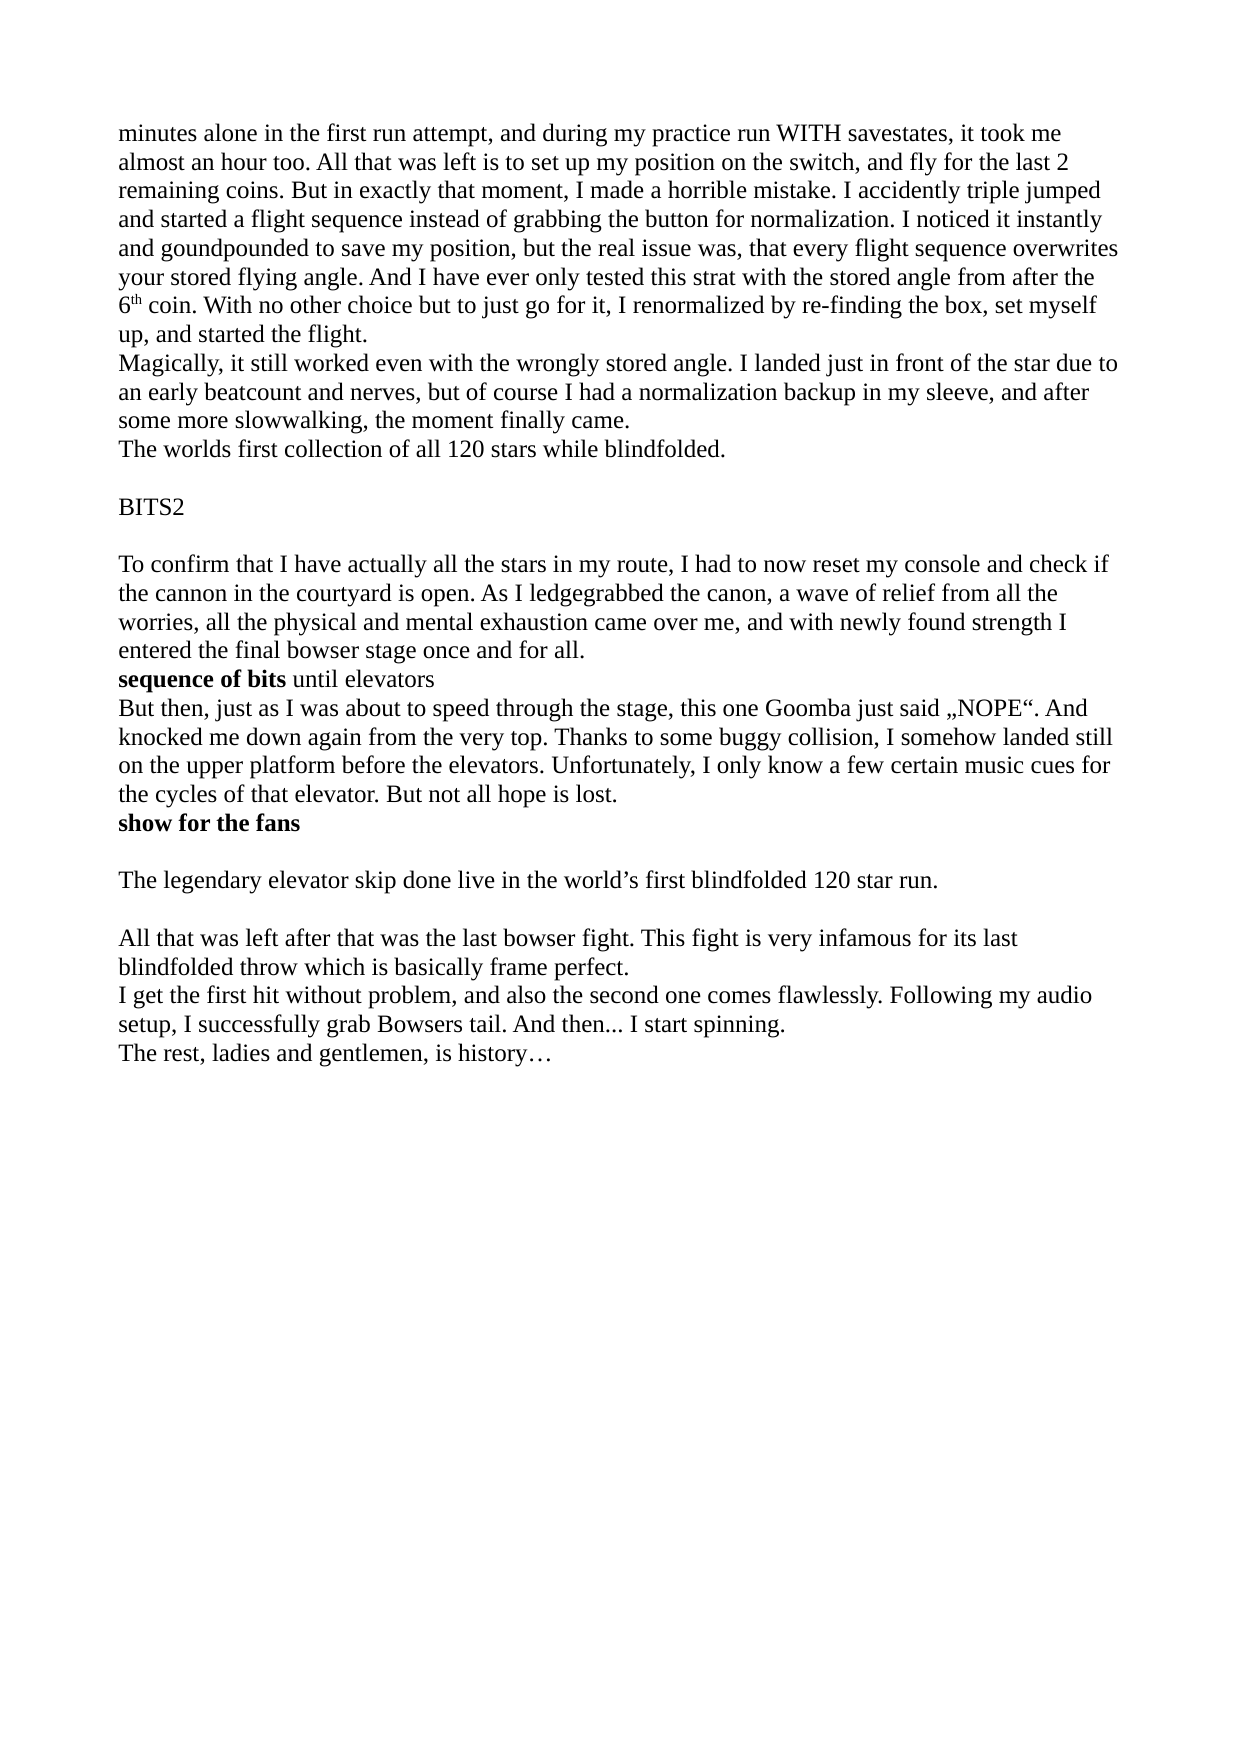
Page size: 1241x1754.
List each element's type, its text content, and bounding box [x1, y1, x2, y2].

text But then, just as I was about to speed through the stage, this one Goomba just said „NOPE“. And knocked me down again from the very top. Thanks to some buggy collision, I somehow landed still on the upper platform before the elevators. Unfortunately, I only know a few certain music cues for the cycles of that elevator. But not all hope is lost. [118, 693, 1122, 808]
text I get the first hit without problem, and also the second one comes flawlessly. Following my audio setup, I successfully grab Bowsers tail. And then... I start spinning. [118, 981, 1122, 1038]
text To confirm that I have actually all the stars in my route, I had to now reset my console and check if the cannon in the courtyard is open. As I ledgegrabbed the canon, a wave of relief from all the worries, all the physical and mental exhaustion came over me, and with newly found strength I entered the final bowser stage once and for all. [118, 549, 1122, 664]
text The legendary elevator skip done live in the world’s first blindfolded 120 star run. [118, 866, 1122, 894]
text sequence of bits until elevators [118, 664, 1122, 693]
text The rest, ladies and gentlemen, is history… [118, 1038, 1122, 1067]
text BITS2 [118, 492, 1122, 521]
text Magically, it still worked even with the wrongly stored angle. I landed just in front of the star due to an early beatcount and nerves, but of course I had a normalization backup in my sleeve, and after some more slowwalking, the moment finally came. [118, 348, 1122, 434]
text The worlds first collection of all 120 stars while blindfolded. [118, 434, 1122, 463]
text All that was left after that was the last bowser fight. This fight is very infamous for its last blindfolded throw which is basically frame perfect. [118, 923, 1122, 981]
text show for the fans [118, 808, 1122, 837]
